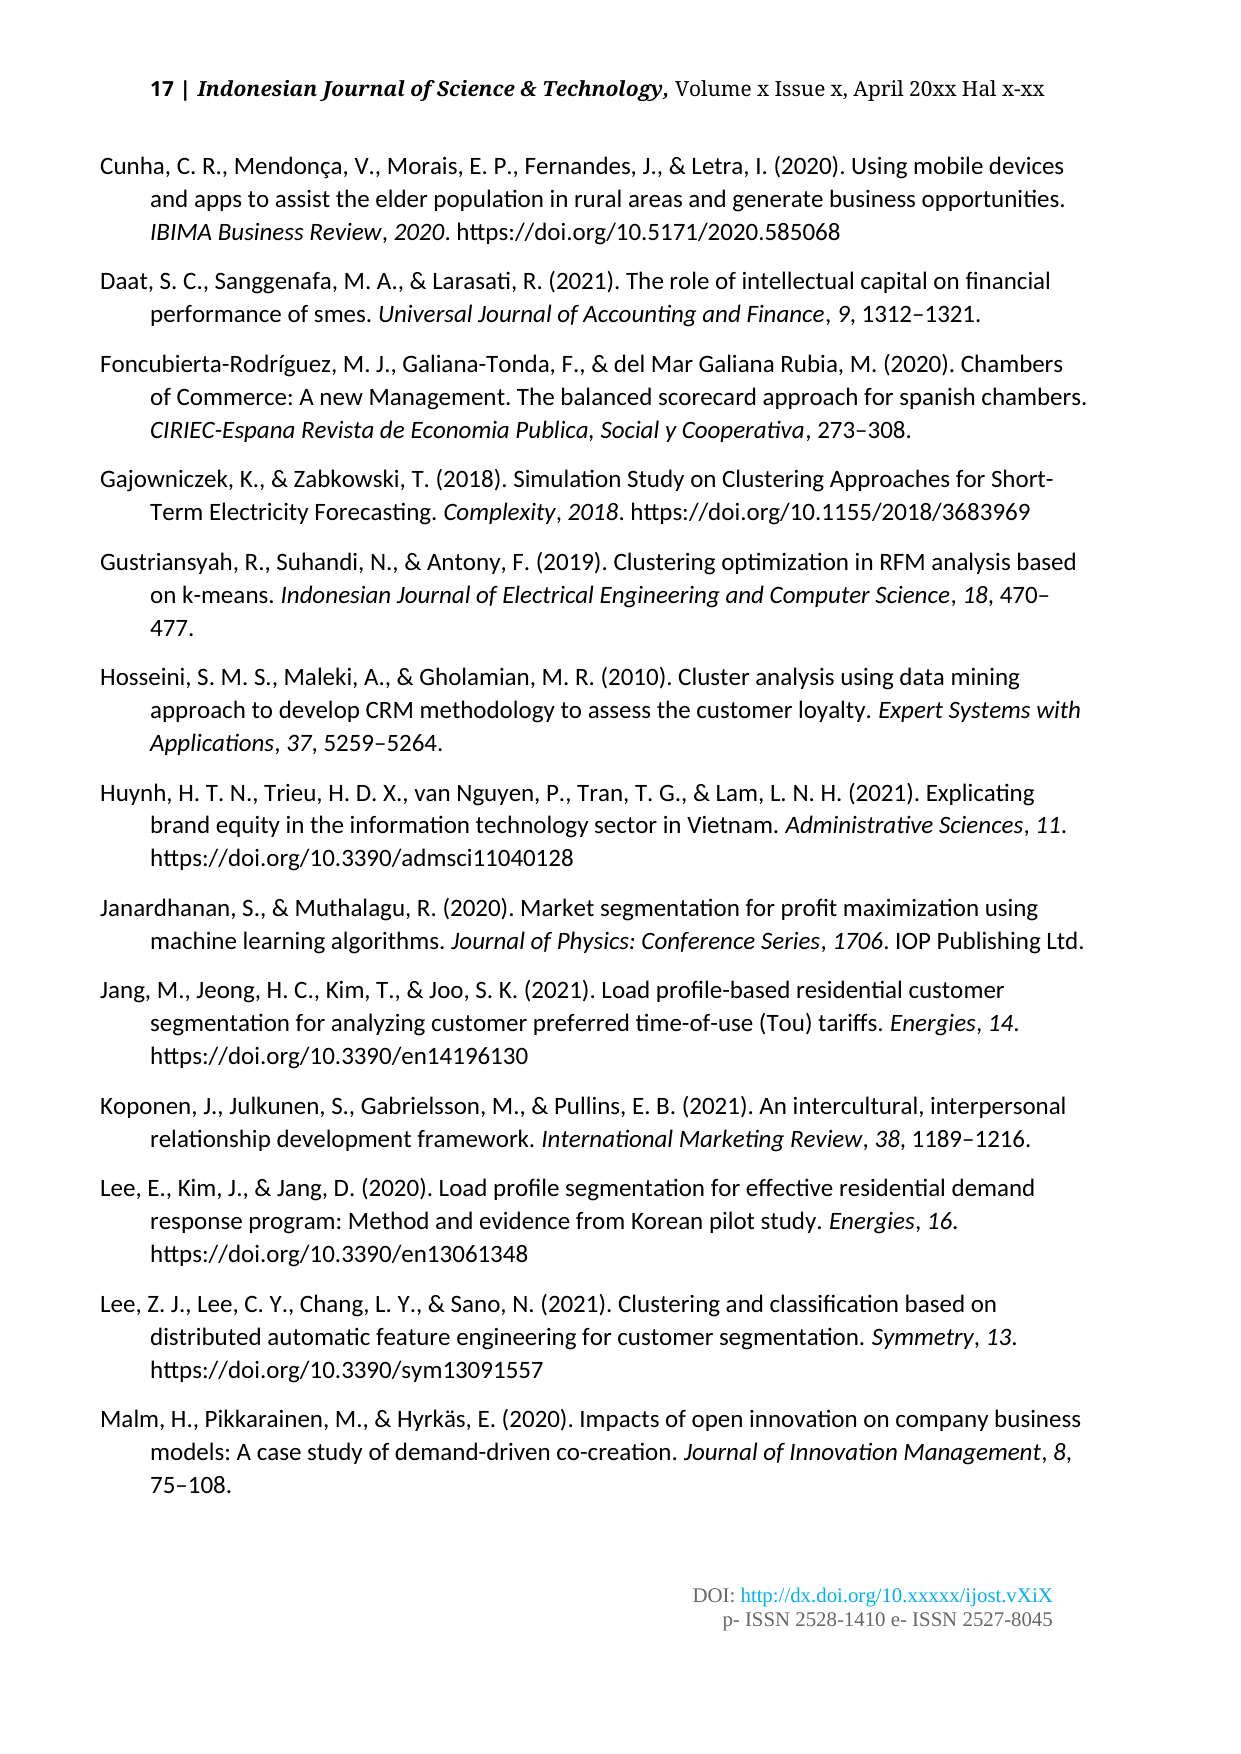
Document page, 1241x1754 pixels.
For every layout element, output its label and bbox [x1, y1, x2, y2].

picture [784, 1588, 790, 1602]
picture [876, 1588, 881, 1601]
picture [778, 1588, 784, 1602]
picture [959, 1588, 965, 1602]
picture [741, 1588, 747, 1600]
